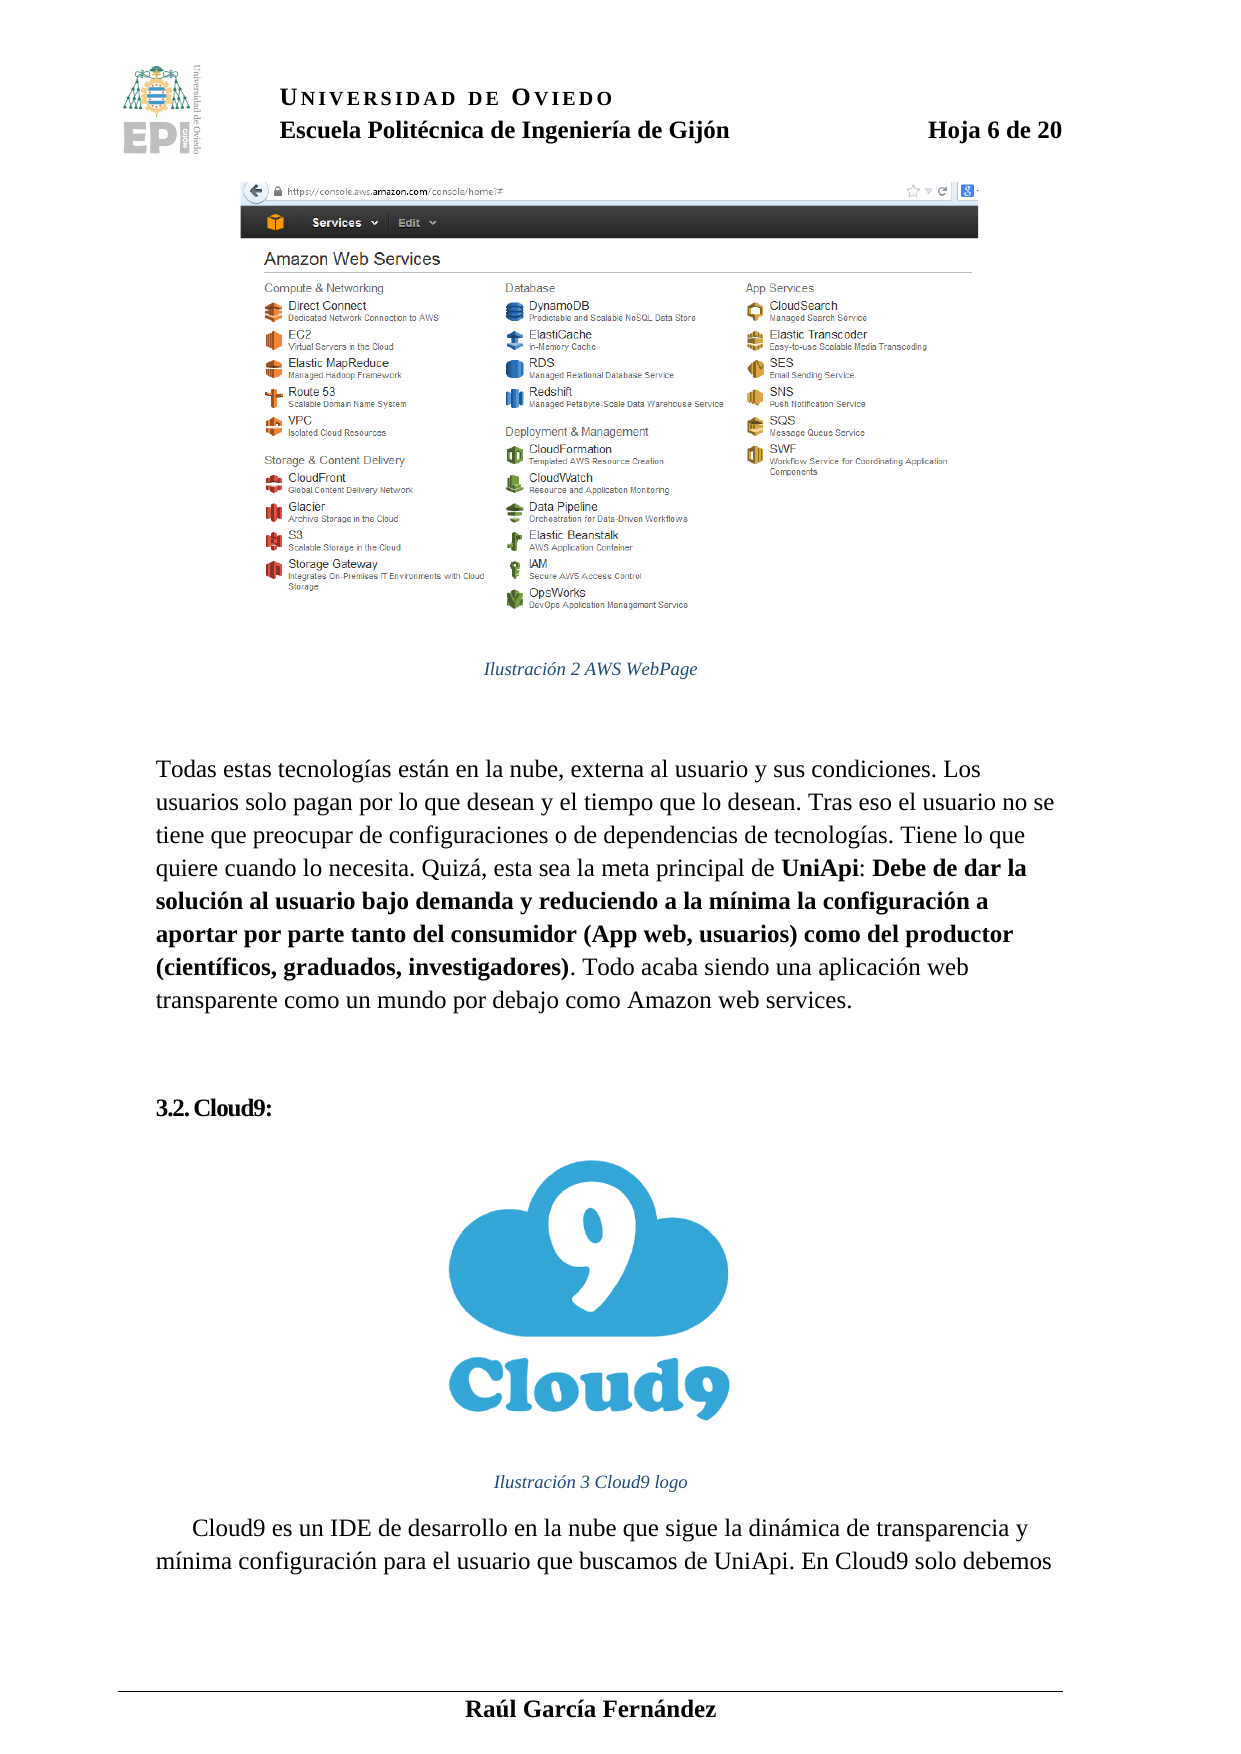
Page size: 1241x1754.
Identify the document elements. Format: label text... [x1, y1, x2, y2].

picture [118, 61, 204, 157]
picture [240, 182, 979, 633]
picture [435, 1134, 747, 1446]
subtitle Cloud9: [156, 1093, 1063, 1122]
text Todas estas tecnologías están en la nube, externa al usuario y sus condiciones. Los usuarios solo pagan por lo que desean y el tiempo que lo desean. Tras eso el usuario no se tiene que preocupar de configuraciones o de dependencias de tecnologías. Tiene lo que quiere cuando lo necesita. Quizá, esta sea la meta principal de UniApi: Debe de dar la solución al usuario bajo demanda y reduciendo a la mínima la configuración a aportar por parte tanto del consumidor (App web, usuarios) como del productor (científicos, graduados, investigadores). Todo acaba siendo una aplicación web transparente como un mundo por debajo como Amazon web services. [156, 754, 1063, 1014]
